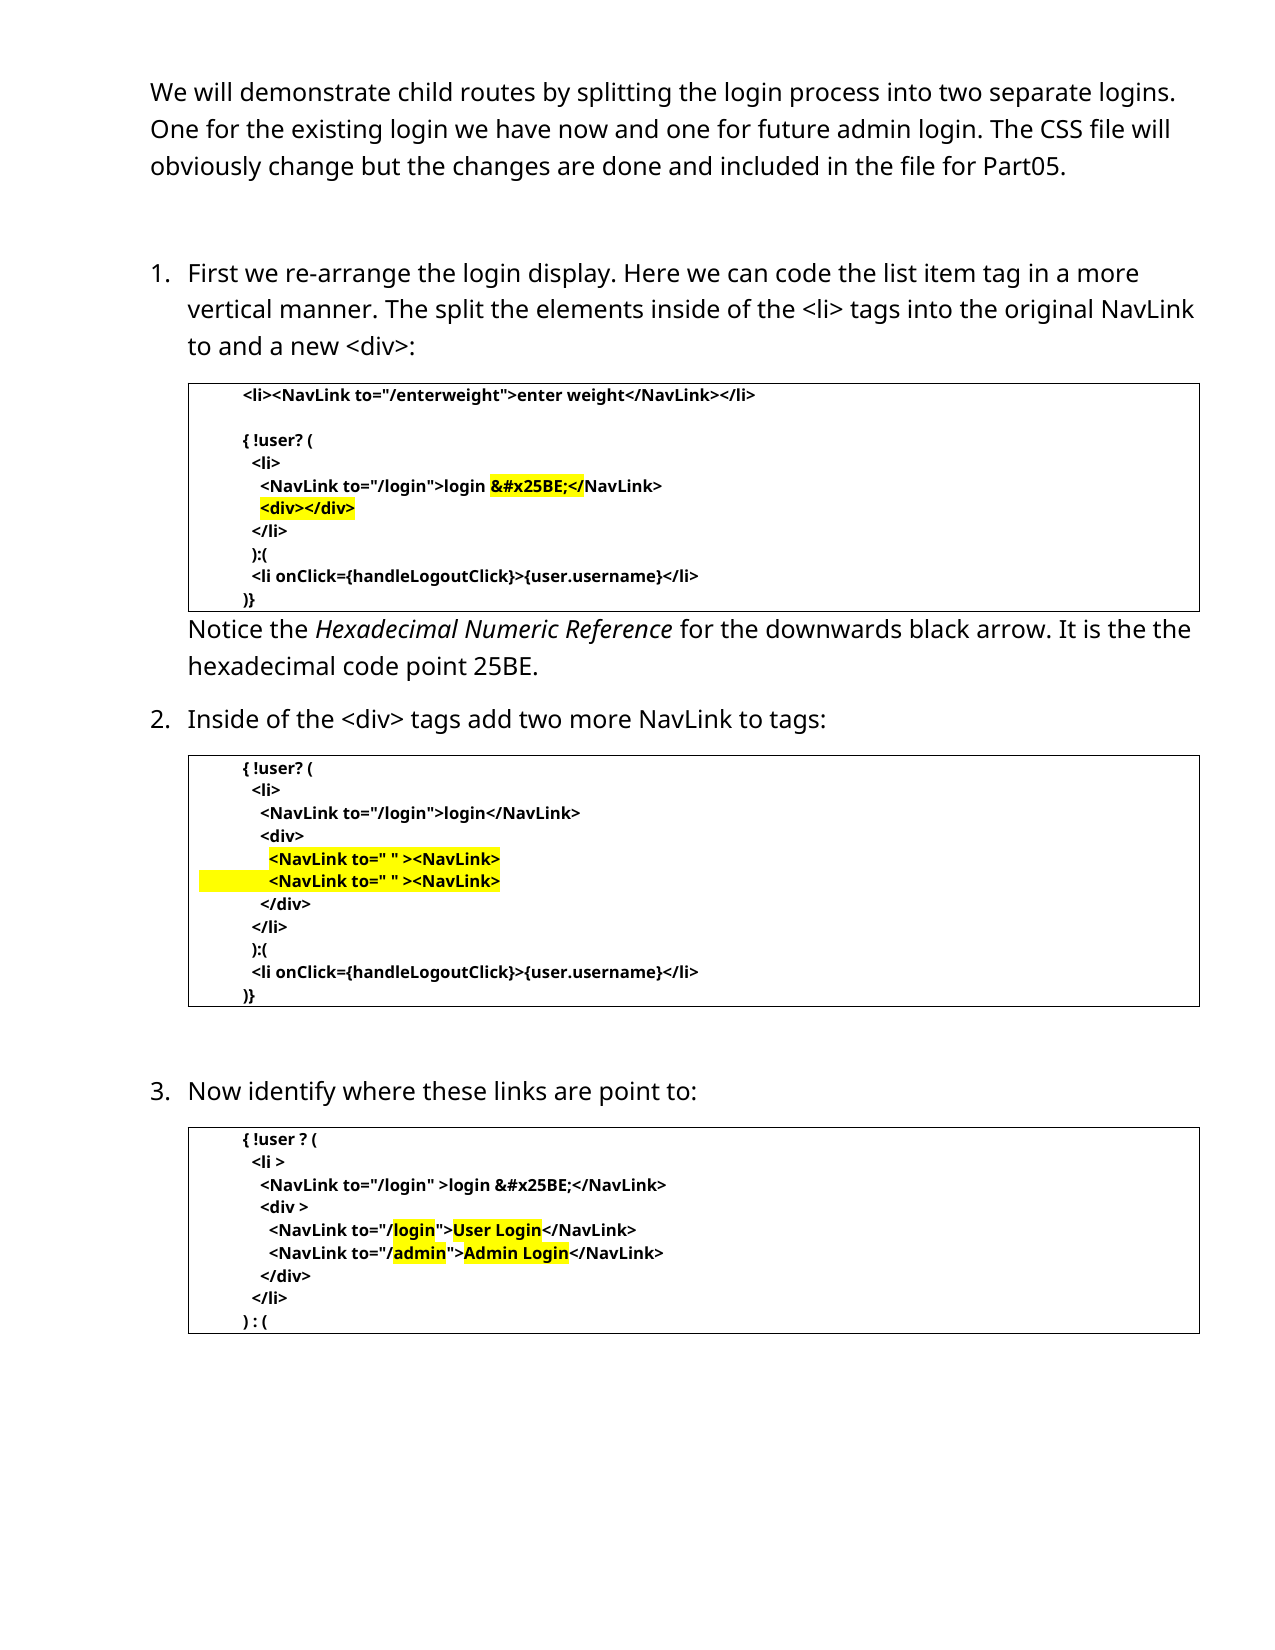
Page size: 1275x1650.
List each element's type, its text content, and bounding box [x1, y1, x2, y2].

text Notice the Hexadecimal Numeric Reference for the downwards black arrow. It is the the hexadecimal code point 25BE. [187, 612, 1200, 682]
table_header { !user ? ( <li > <NavLink to="/login" >login &#x25BE;</NavLink> <div > <NavLink to="/login">User Login</NavLink> <NavLink to="/admin">Admin Login</NavLink> </div> </li> ) : ( [189, 1128, 1199, 1332]
list Inside of the <div> tags add two more NavLink to tags: [150, 702, 1200, 736]
list Now identify where these links are point to: [150, 1073, 1200, 1108]
text We will demonstrate child routes by splitting the login process into two separate logins. One for the existing login we have now and one for future admin login. The CSS file will obviously change but the changes are done and included in the file for Part05. [150, 75, 1200, 183]
table_header { !user? ( <li> <NavLink to="/login">login</NavLink> <div> <NavLink to=" " ><NavLink> <NavLink to=" " ><NavLink> </div> </li> ):( <li onClick={handleLogoutClick}>{user.username}</li> )} [189, 756, 1199, 1006]
table_header <li><NavLink to="/enterweight">enter weight</NavLink></li> { !user? ( <li> <NavLink to="/login">login &#x25BE;</NavLink> <div></div> </li> ):( <li onClick={handleLogoutClick}>{user.username}</li> )} [189, 384, 1199, 611]
list First we re-arrange the login display. Here we can code the list item tag in a more vertical manner. The split the elements inside of the <li> tags into the original NavLink to and a new <div>: [150, 255, 1200, 363]
